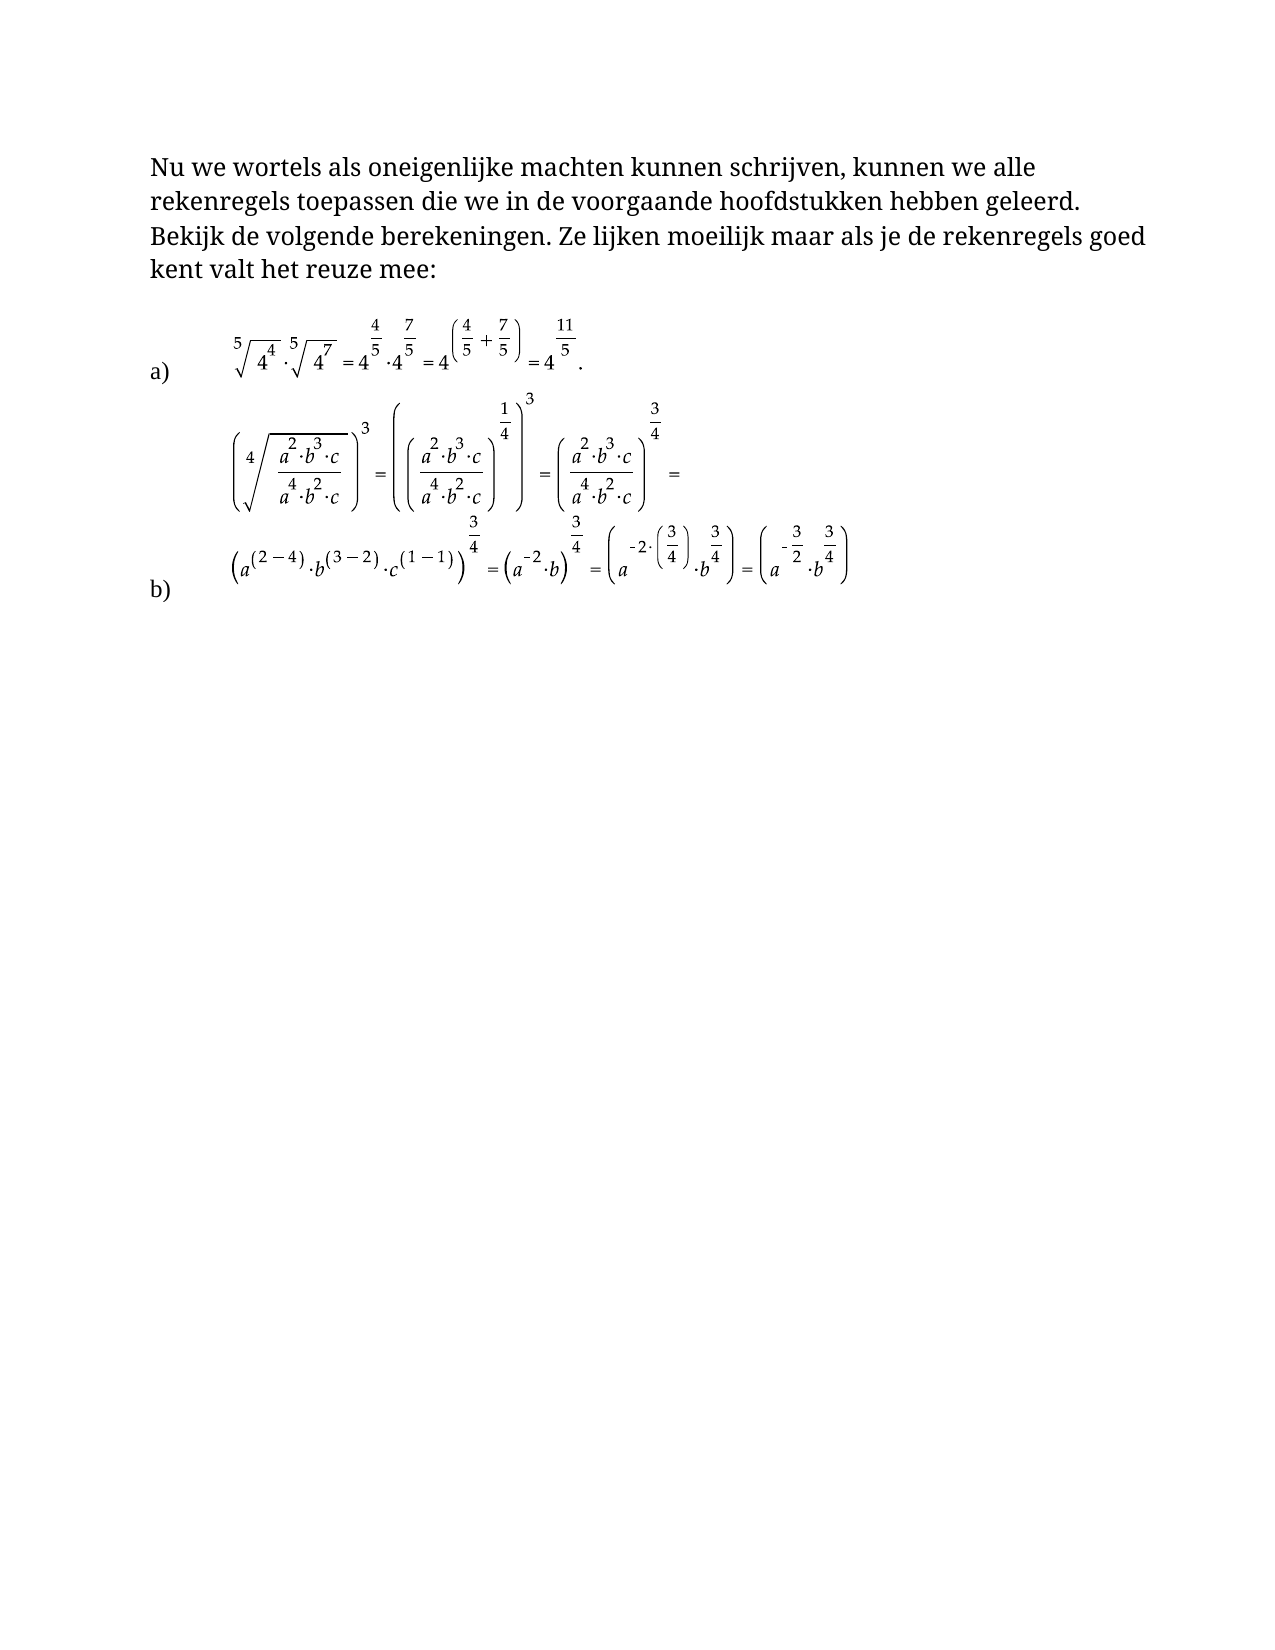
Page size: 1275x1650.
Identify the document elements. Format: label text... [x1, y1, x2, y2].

text Bekijk de volgende berekeningen. Ze lijken moeilijk maar als je de rekenregels goed kent valt het reuze mee: [150, 218, 1152, 286]
text b) [150, 384, 1152, 602]
text a) [150, 315, 1152, 384]
text Nu we wortels als oneigenlijke machten kunnen schrijven, kunnen we alle rekenregels toepassen die we in de voorgaande hoofdstukken hebben geleerd. [150, 150, 1152, 218]
